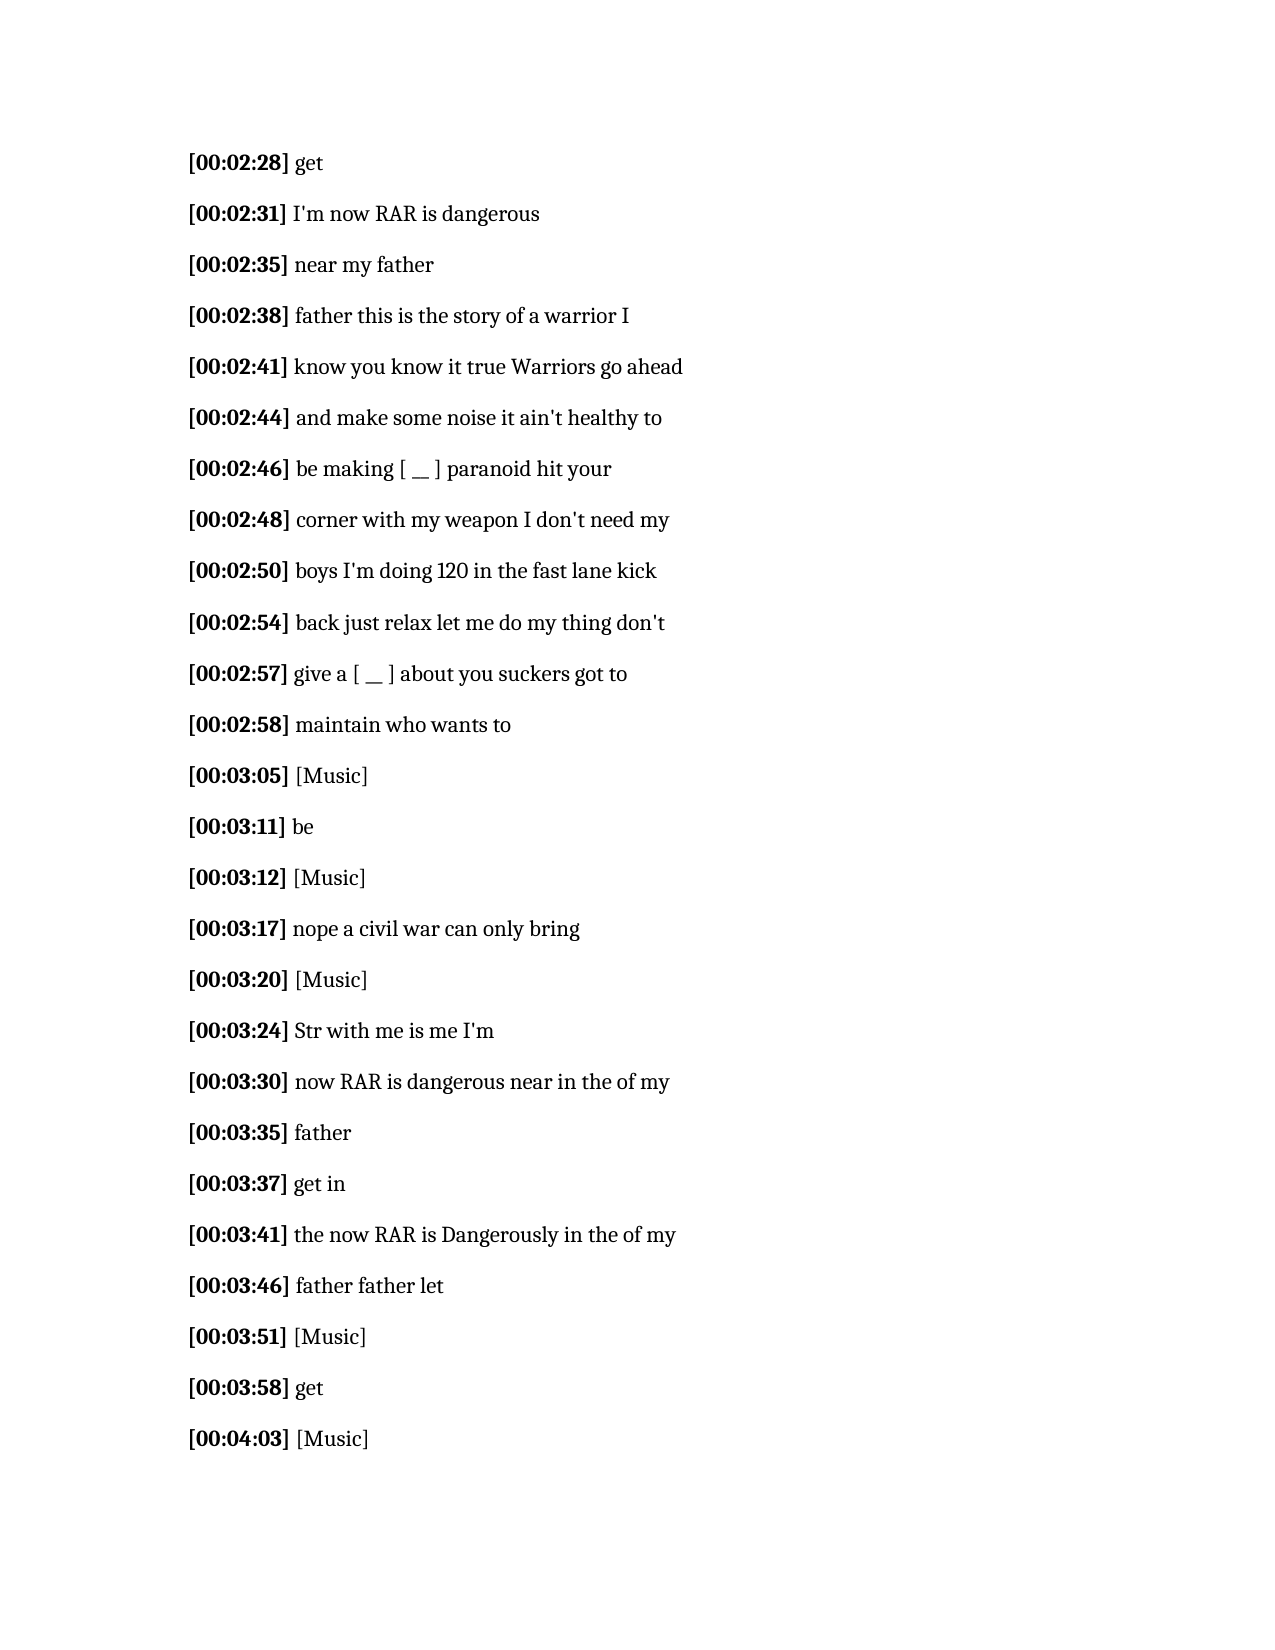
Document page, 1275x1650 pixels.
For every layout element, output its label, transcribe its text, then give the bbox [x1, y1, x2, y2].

text [00:02:50] boys I'm doing 120 in the fast lane kick [187, 558, 1087, 585]
text [00:03:30] now RAR is dangerous near in the of my [187, 1069, 1087, 1095]
text [00:03:05] [Music] [187, 762, 1087, 789]
text [00:03:58] get [187, 1375, 1087, 1401]
text [00:02:31] I'm now RAR is dangerous [187, 201, 1087, 227]
text [00:03:35] father [187, 1120, 1087, 1146]
text [00:03:11] be [187, 813, 1087, 840]
text [00:03:37] get in [187, 1171, 1087, 1197]
text [00:02:46] be making [ __ ] paranoid hit your [187, 456, 1087, 483]
text [00:02:57] give a [ __ ] about you suckers got to [187, 660, 1087, 687]
text [00:03:24] Str with me is me I'm [187, 1018, 1087, 1044]
text [00:02:38] father this is the story of a warrior I [187, 303, 1087, 329]
text [00:03:51] [Music] [187, 1324, 1087, 1350]
text [00:02:48] corner with my weapon I don't need my [187, 507, 1087, 534]
text [00:02:28] get [187, 150, 1087, 176]
text [00:02:41] know you know it true Warriors go ahead [187, 354, 1087, 381]
text [00:03:41] the now RAR is Dangerously in the of my [187, 1222, 1087, 1248]
text [00:03:20] [Music] [187, 967, 1087, 993]
text [00:03:46] father father let [187, 1273, 1087, 1299]
text [00:02:35] near my father [187, 252, 1087, 278]
text [00:03:12] [Music] [187, 864, 1087, 891]
text [00:03:17] nope a civil war can only bring [187, 916, 1087, 942]
text [00:02:44] and make some noise it ain't healthy to [187, 405, 1087, 432]
text [00:02:58] maintain who wants to [187, 711, 1087, 738]
text [00:04:03] [Music] [187, 1426, 1087, 1452]
text [00:02:54] back just relax let me do my thing don't [187, 609, 1087, 636]
